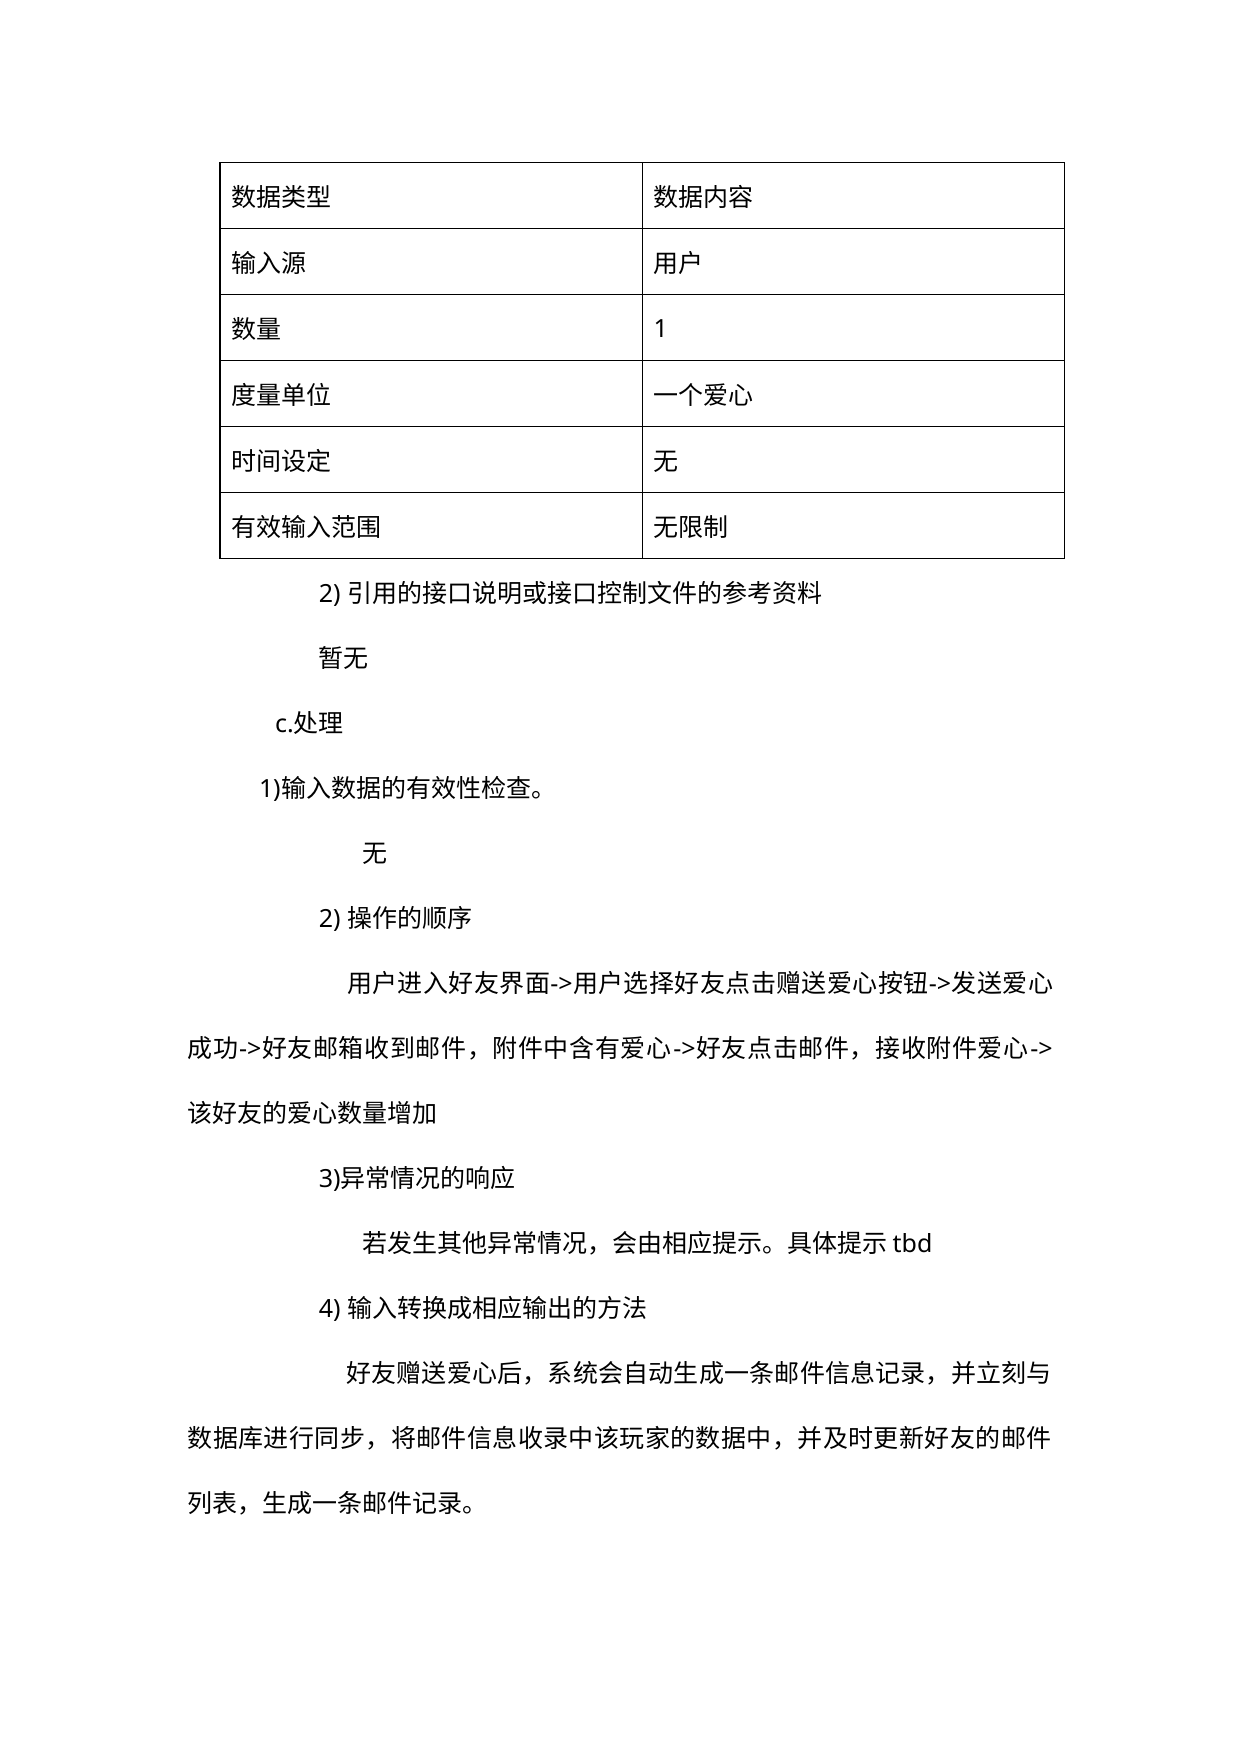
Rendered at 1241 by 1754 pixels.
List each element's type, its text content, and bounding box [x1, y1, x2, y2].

table_cell 1 [643, 295, 1064, 360]
table_cell 一个爱心 [643, 361, 1064, 426]
table_cell 数量 [221, 295, 642, 360]
table_cell 无限制 [643, 493, 1064, 558]
text 无 [187, 819, 1053, 884]
table_header 数据内容 [643, 163, 1064, 228]
text 1)输入数据的有效性检查。 [187, 754, 1053, 819]
text 暂无 [187, 624, 1053, 689]
text 用户进入好友界面->用户选择好友点击赠送爱心按钮->发送爱心成功->好友邮箱收到邮件，附件中含有爱心->好友点击邮件，接收附件爱心->该好友的爱心数量增加 [187, 949, 1053, 1144]
table_cell 输入源 [221, 229, 642, 294]
table_cell 无 [643, 427, 1064, 492]
text 3)异常情况的响应 [187, 1144, 1053, 1209]
table_cell 度量单位 [221, 361, 642, 426]
text 好友赠送爱心后，系统会自动生成一条邮件信息记录，并立刻与数据库进行同步，将邮件信息收录中该玩家的数据中，并及时更新好友的邮件列表，生成一条邮件记录。 [187, 1339, 1053, 1534]
text 2) 引用的接口说明或接口控制文件的参考资料 [187, 559, 1053, 624]
table_cell 有效输入范围 [221, 493, 642, 558]
table_cell 时间设定 [221, 427, 642, 492]
text 4) 输入转换成相应输出的方法 [187, 1274, 1053, 1339]
text 若发生其他异常情况，会由相应提示。具体提示tbd [187, 1209, 1053, 1274]
table_cell 用户 [643, 229, 1064, 294]
text 2) 操作的顺序 [187, 884, 1053, 949]
text c.处理 [231, 689, 1053, 754]
table_header 数据类型 [221, 163, 642, 228]
